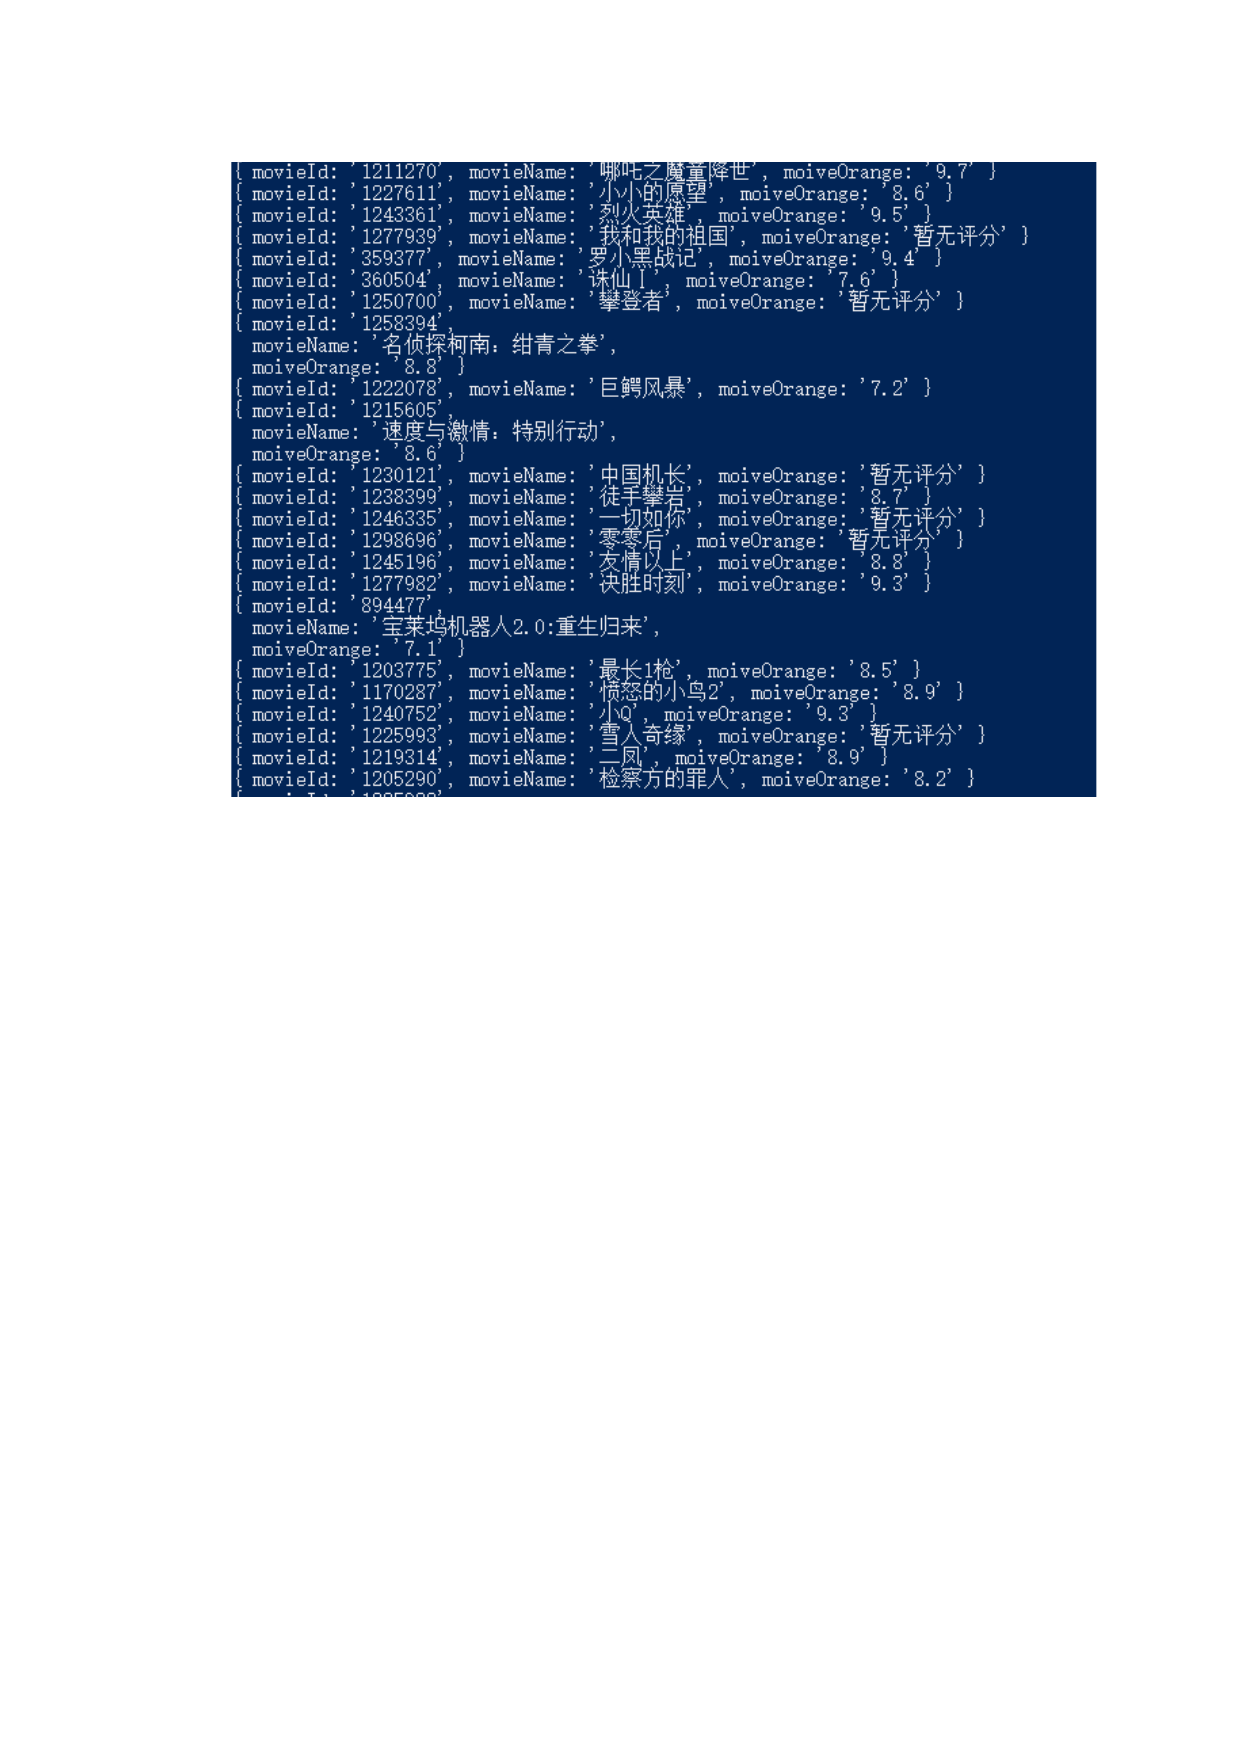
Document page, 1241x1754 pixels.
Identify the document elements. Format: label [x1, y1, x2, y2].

picture [231, 162, 1097, 797]
